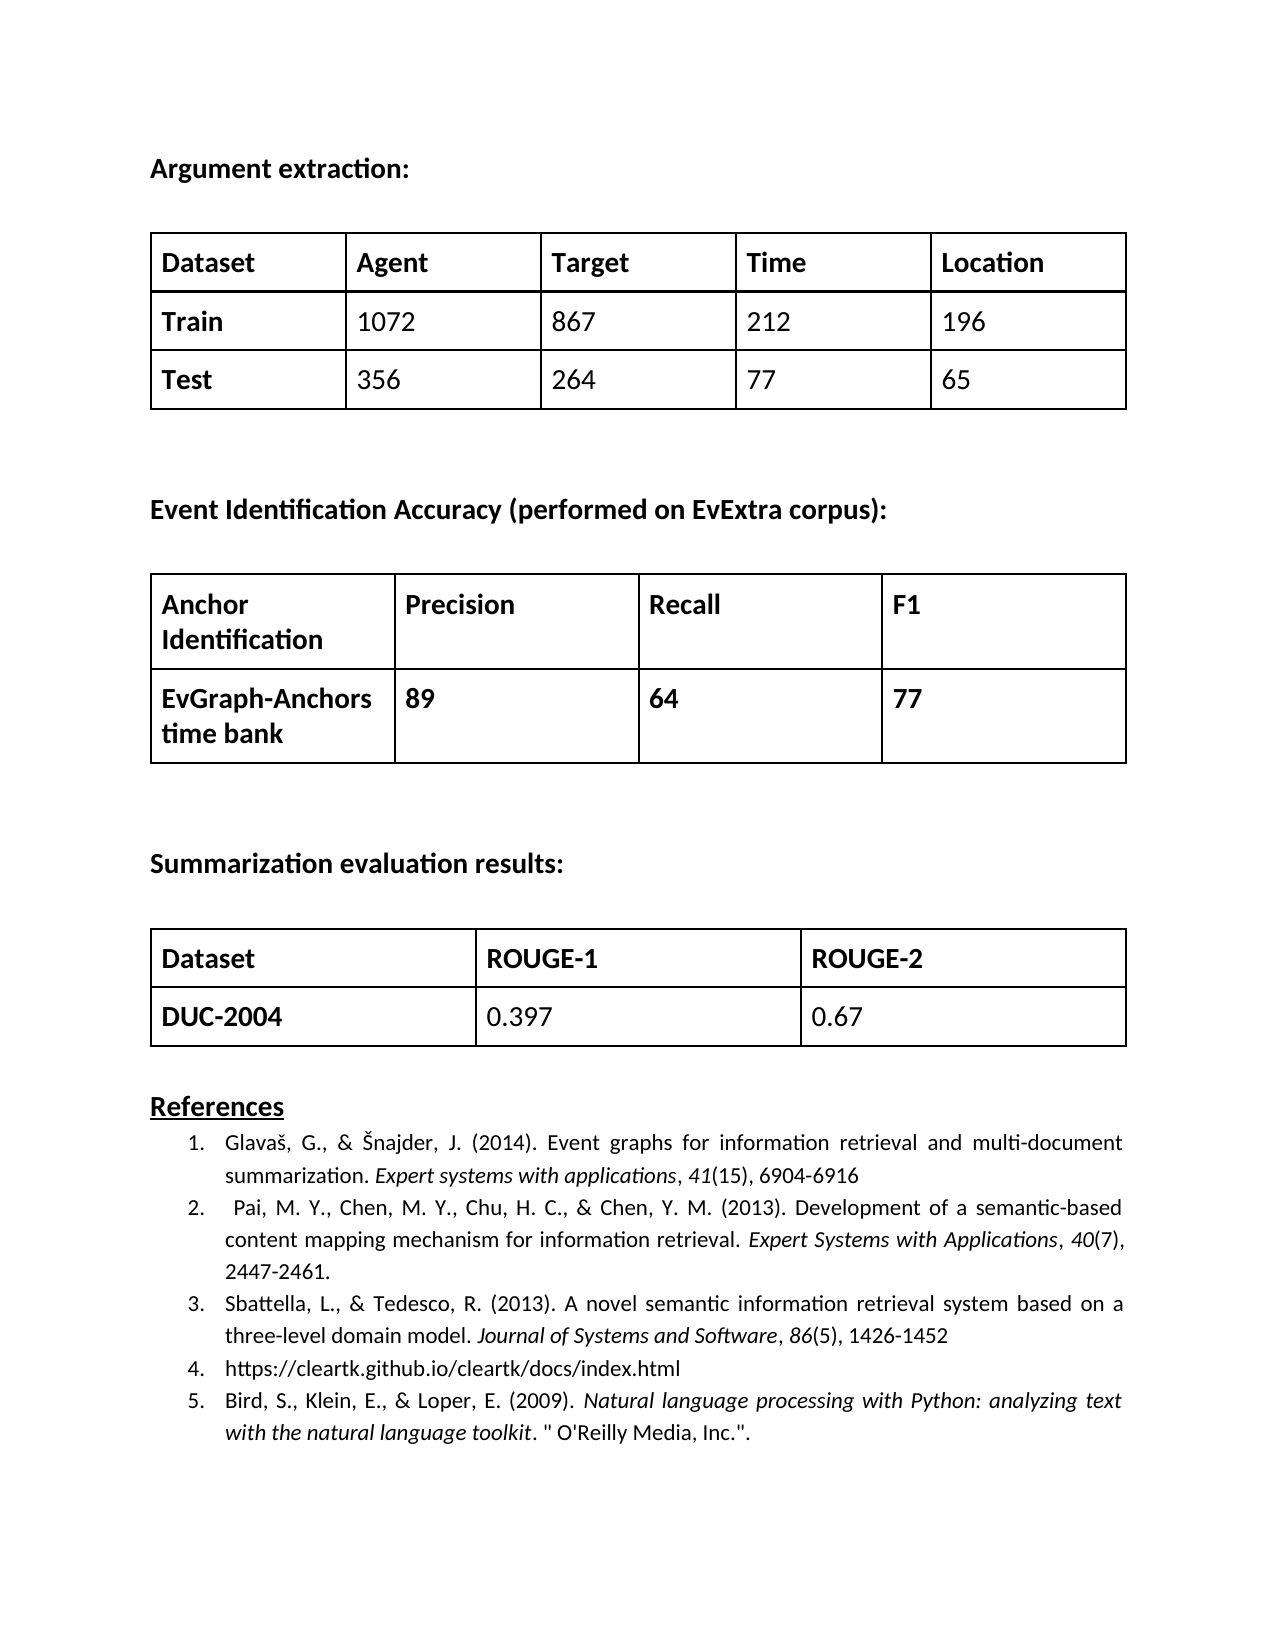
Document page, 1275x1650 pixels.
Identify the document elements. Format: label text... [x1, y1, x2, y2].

table_cell DUC-2004 [152, 988, 475, 1044]
list Glavaš, G., & Šnajder, J. (2014). Event graphs for information retrieval and multi-document summarization. Expert systems with applications, 41(15), 6904-6916 [187, 1128, 1125, 1189]
table_header Dataset [152, 234, 345, 290]
table_cell 0.397 [477, 988, 800, 1044]
table_cell 212 [737, 293, 930, 349]
table_cell 65 [932, 351, 1125, 407]
table_cell Test [152, 351, 345, 407]
table_cell 89 [396, 670, 638, 762]
table_cell 64 [640, 670, 881, 762]
table_header Location [932, 234, 1125, 290]
table_cell 264 [542, 351, 735, 407]
table_cell 1072 [347, 293, 540, 349]
table_cell 356 [347, 351, 540, 407]
table_header ROUGE-2 [802, 930, 1125, 986]
text Summarization evaluation results: [150, 846, 1125, 881]
list Pai, M. Y., Chen, M. Y., Chu, H. C., & Chen, Y. M. (2013). Development of a semantic-based content mapping mechanism for information retrieval. Expert Systems with Applications, 40(7), 2447-2461. [187, 1193, 1125, 1285]
table_cell 196 [932, 293, 1125, 349]
text References [150, 1088, 1125, 1123]
table_header Recall [640, 575, 881, 667]
table_header F1 [883, 575, 1125, 667]
table_cell 77 [883, 670, 1125, 762]
table_header Time [737, 234, 930, 290]
table_header Anchor Identification [152, 575, 394, 667]
table_cell EvGraph-Anchors time bank [152, 670, 394, 762]
table_header Dataset [152, 930, 475, 986]
table_cell 0.67 [802, 988, 1125, 1044]
table_cell 77 [737, 351, 930, 407]
list Bird, S., Klein, E., & Loper, E. (2009). Natural language processing with Python: analyzing text with the natural language toolkit. " O'Reilly Media, Inc.". [187, 1386, 1125, 1446]
text Argument extraction: [150, 150, 1125, 186]
table_header Agent [347, 234, 540, 290]
table_header Target [542, 234, 735, 290]
text Event Identification Accuracy (performed on EvExtra corpus): [150, 491, 1125, 527]
table_header Precision [396, 575, 638, 667]
table_cell 867 [542, 293, 735, 349]
list https://cleartk.github.io/cleartk/docs/index.html [187, 1354, 1125, 1382]
list Sbattella, L., & Tedesco, R. (2013). A novel semantic information retrieval system based on a three-level domain model. Journal of Systems and Software, 86(5), 1426-1452 [187, 1289, 1125, 1350]
table_cell Train [152, 293, 345, 349]
table_header ROUGE-1 [477, 930, 800, 986]
